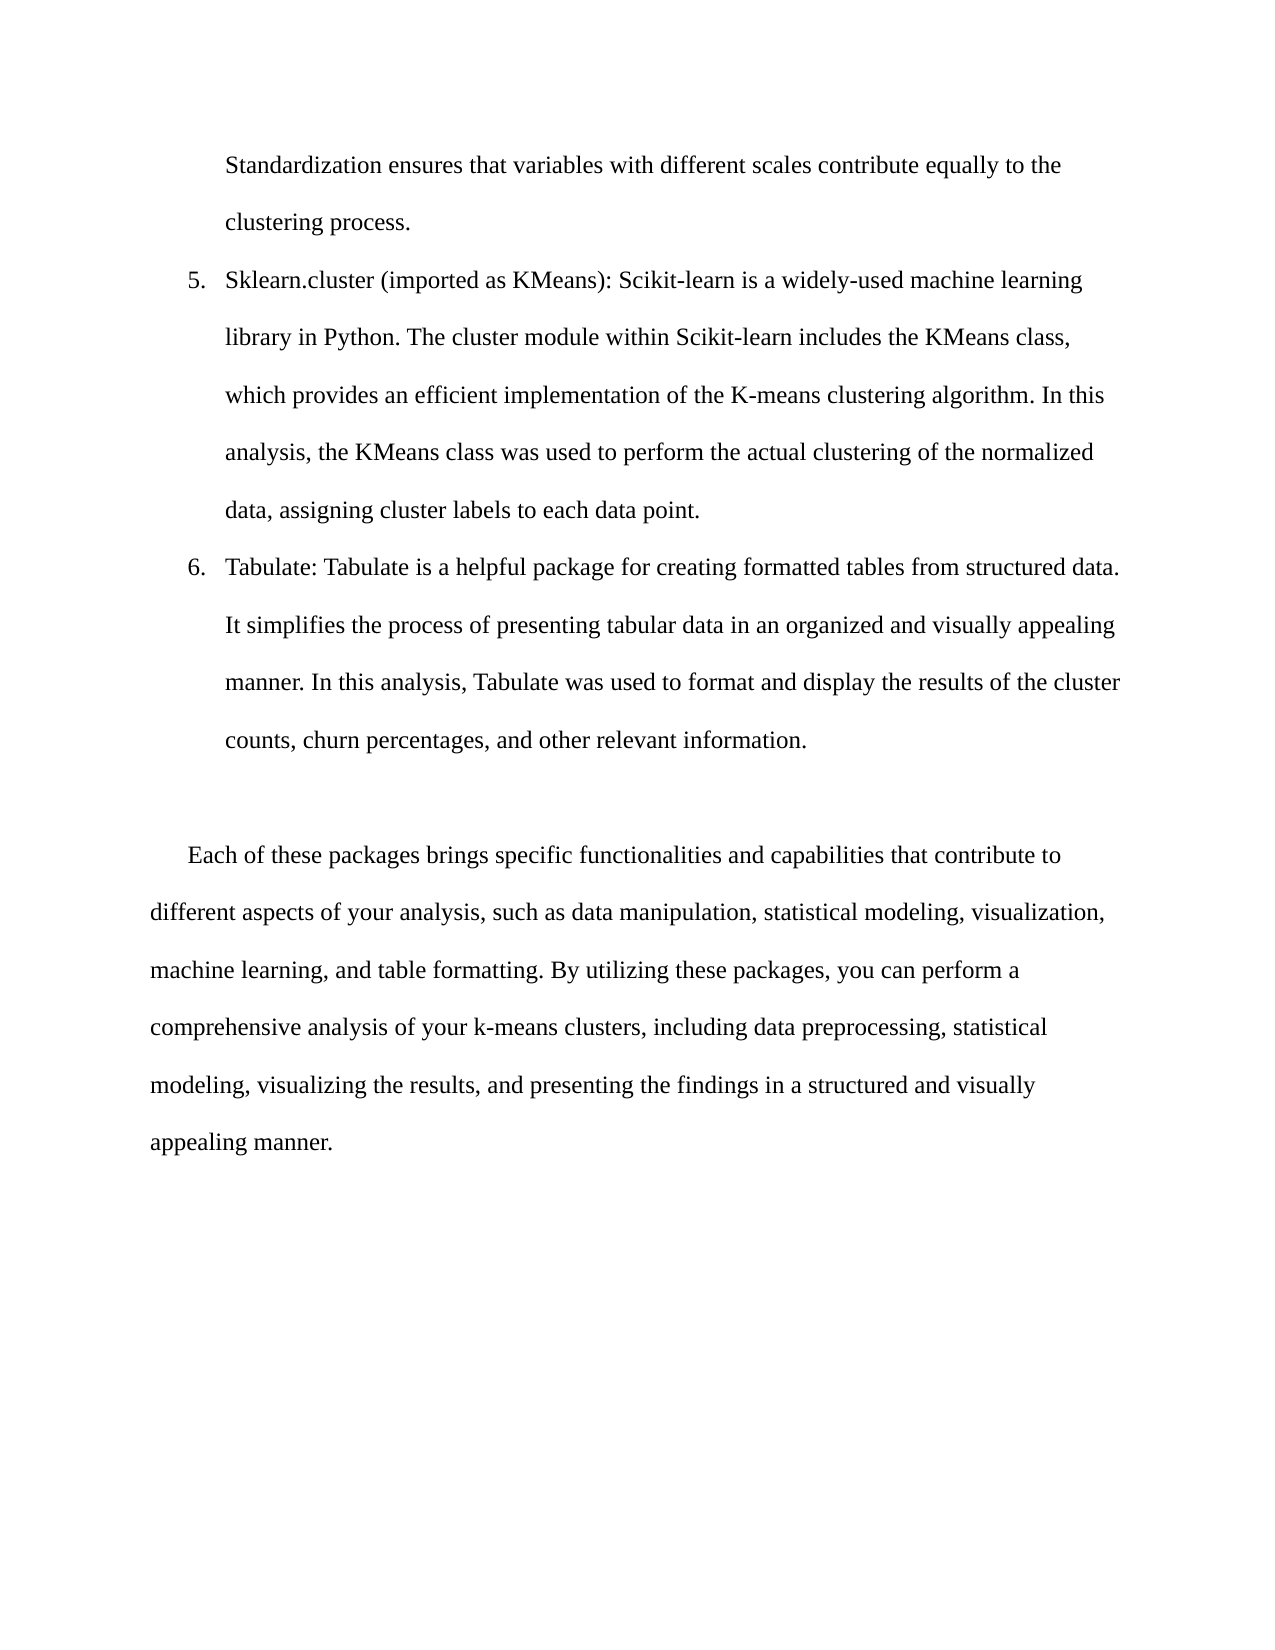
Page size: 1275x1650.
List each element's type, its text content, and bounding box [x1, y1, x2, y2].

list Tabulate: Tabulate is a helpful package for creating formatted tables from structured data. It simplifies the process of presenting tabular data in an organized and visually appealing manner. In this analysis, Tabulate was used to format and display the results of the cluster counts, churn percentages, and other relevant information. [187, 552, 1125, 754]
text Each of these packages brings specific functionalities and capabilities that contribute to different aspects of your analysis, such as data manipulation, statistical modeling, visualization, machine learning, and table formatting. By utilizing these packages, you can perform a comprehensive analysis of your k-means clusters, including data preprocessing, statistical modeling, visualizing the results, and presenting the findings in a structured and visually appealing manner. [150, 840, 1125, 1156]
list Sklearn.cluster (imported as KMeans): Scikit-learn is a widely-used machine learning library in Python. The cluster module within Scikit-learn includes the KMeans class, which provides an efficient implementation of the K-means clustering algorithm. In this analysis, the KMeans class was used to perform the actual clustering of the normalized data, assigning cluster labels to each data point. [187, 265, 1125, 524]
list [187, 150, 1125, 236]
